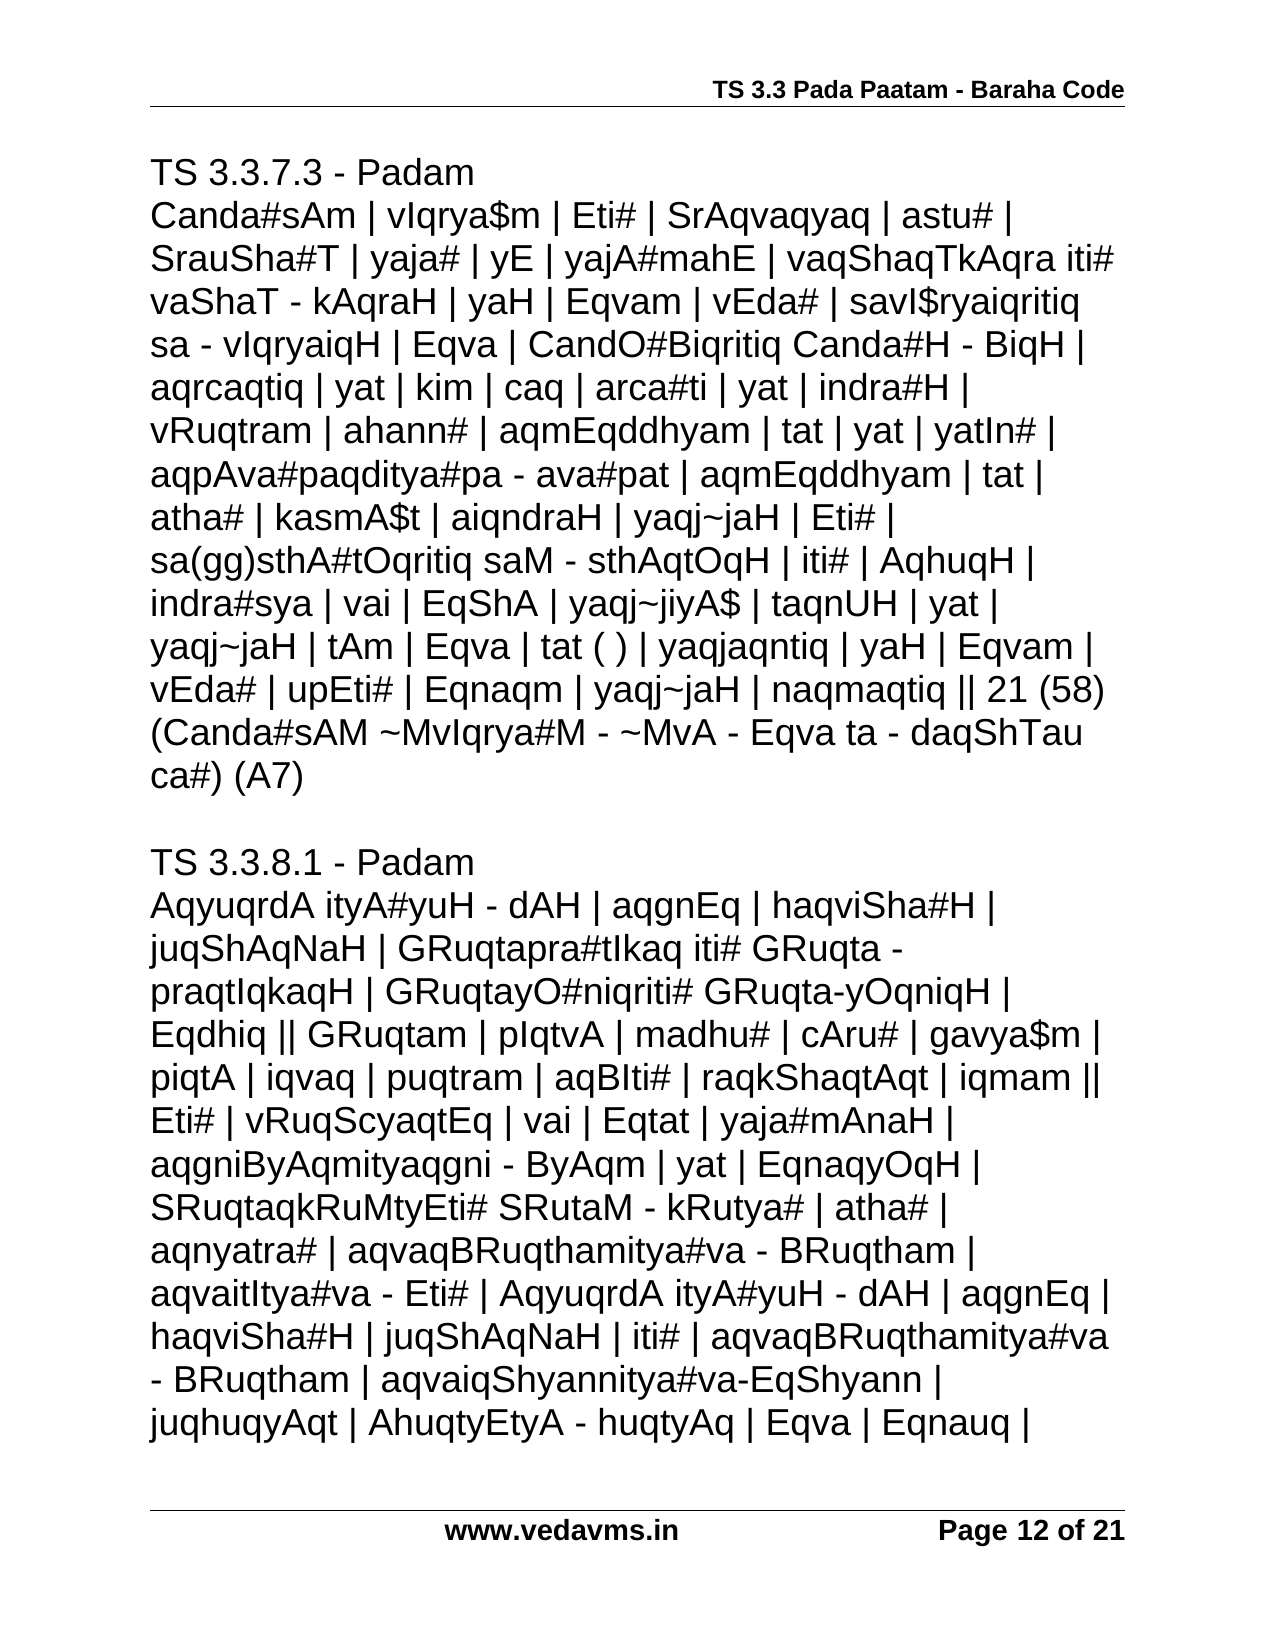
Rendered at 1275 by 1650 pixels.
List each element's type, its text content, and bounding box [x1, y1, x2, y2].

text (Canda#sAM ~MvIqrya#M - ~MvA - Eqva ta - daqShTau ca#) (A7) [150, 711, 1125, 797]
text Canda#sAm | vIqrya$m | Eti# | SrAqvaqyaq | astu# | SrauSha#T | yaja# | yE | yajA#mahE | vaqShaqTkAqra iti# vaShaT - kAqraH | yaH | Eqvam | vEda# | savI$ryaiqritiq sa - vIqryaiqH | Eqva | CandO#Biqritiq Canda#H - BiqH | aqrcaqtiq | yat | kim | caq | arca#ti | yat | indra#H | vRuqtram | ahann# | aqmEqddhyam | tat | yat | yatIn# | aqpAva#paqditya#pa - ava#pat | aqmEqddhyam | tat | atha# | kasmA$t | aiqndraH | yaqj~jaH | Eti# | sa(gg)sthA#tOqritiq saM - sthAqtOqH | iti# | AqhuqH | indra#sya | vai | EqShA | yaqj~jiyA$ | taqnUH | yat | yaqj~jaH | tAm | Eqva | tat ( ) | yaqjaqntiq | yaH | Eqvam | vEda# | upEti# | Eqnaqm | yaqj~jaH | naqmaqtiq || 21 (58) [150, 193, 1125, 711]
text TS 3.3.8.1 - Padam [150, 840, 1125, 883]
text TS 3.3.7.3 - Padam [150, 150, 1125, 193]
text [150, 883, 1125, 1444]
